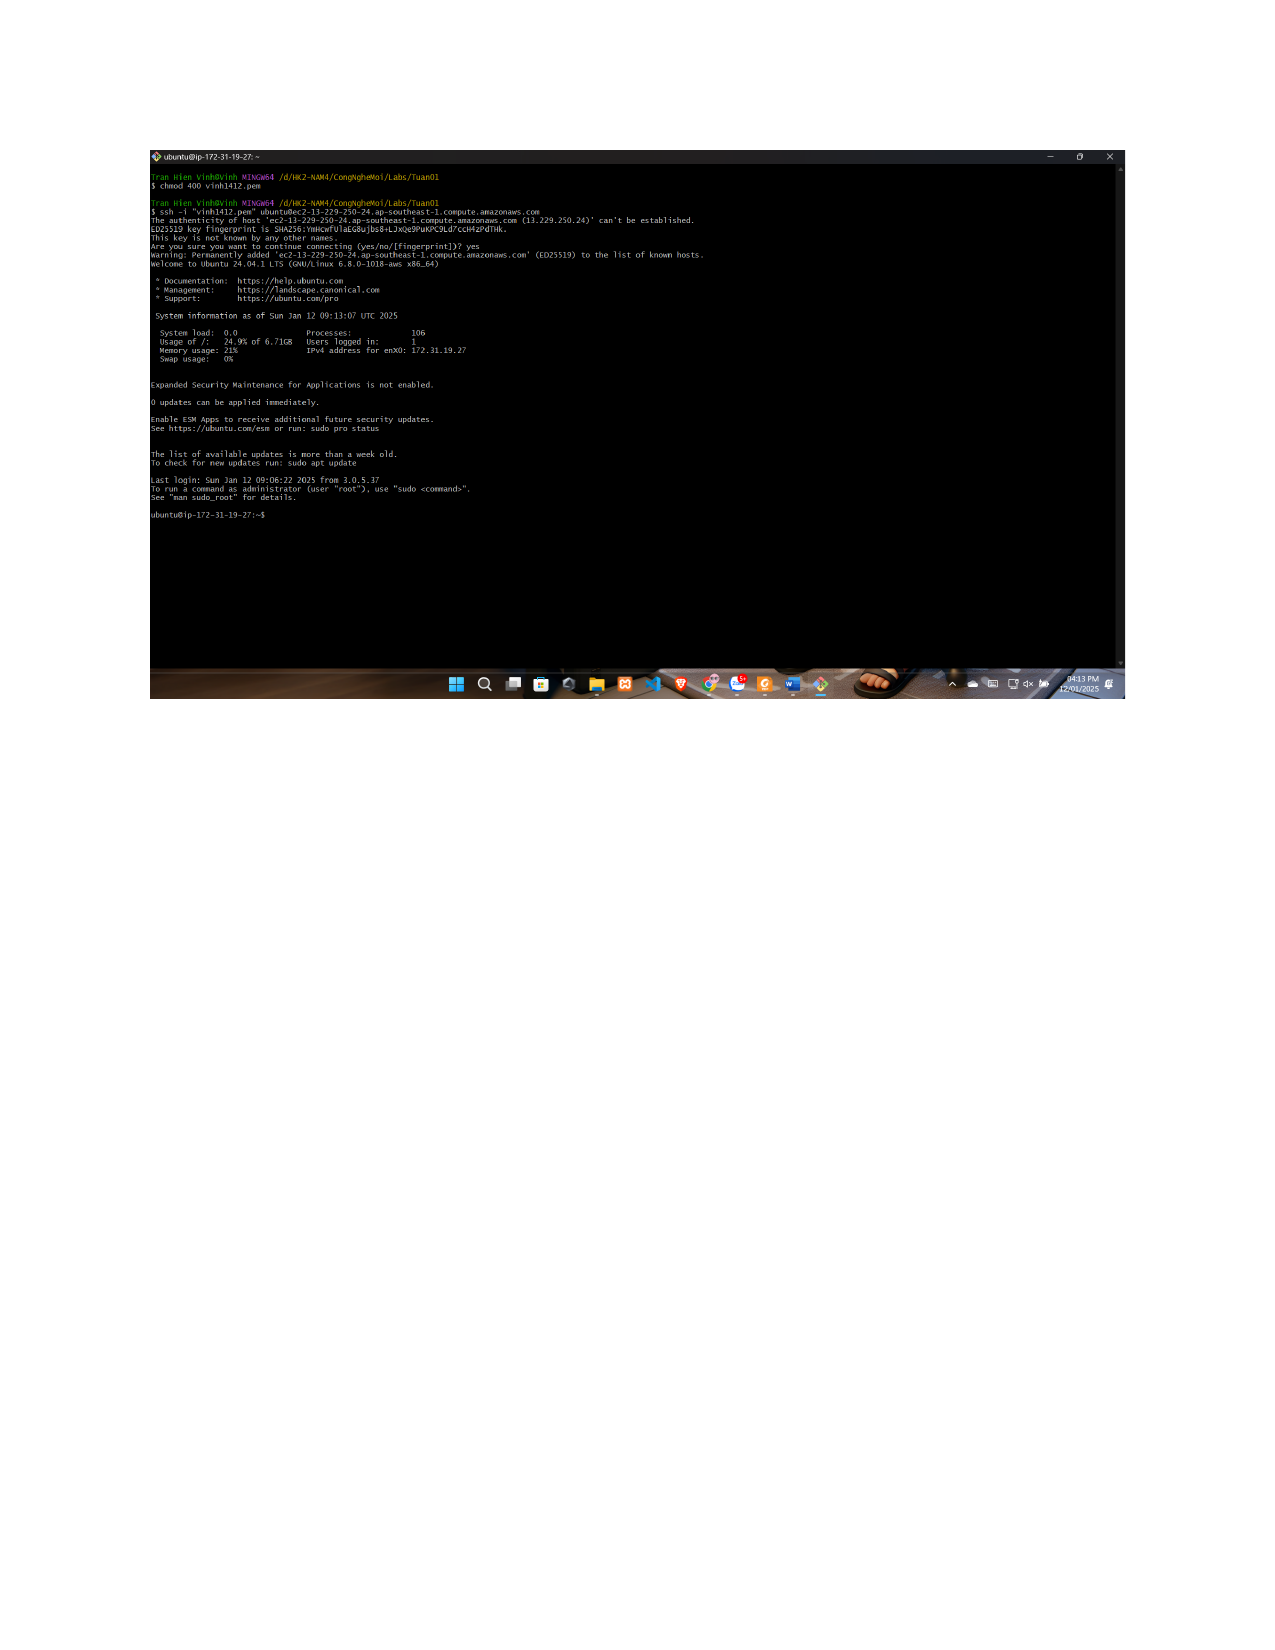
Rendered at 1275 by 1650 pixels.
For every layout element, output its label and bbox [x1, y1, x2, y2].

picture [150, 150, 1125, 699]
